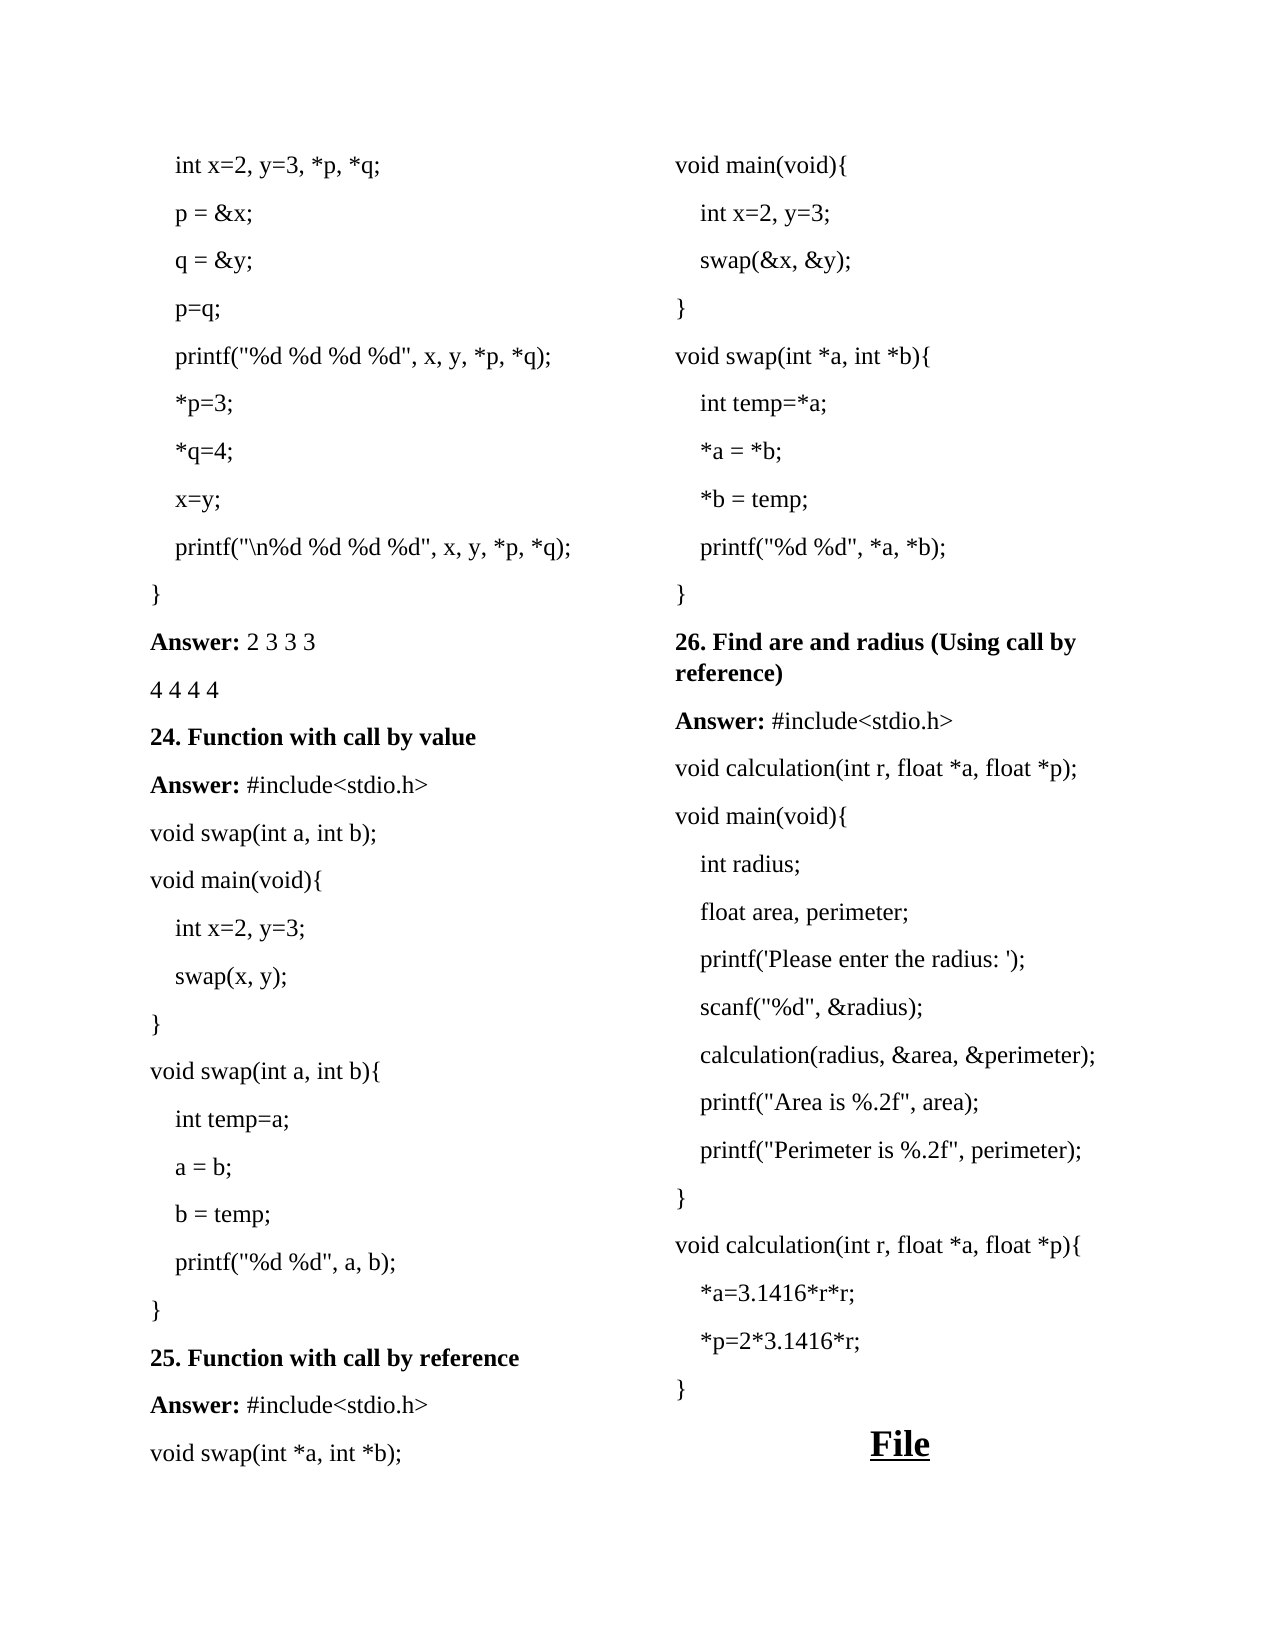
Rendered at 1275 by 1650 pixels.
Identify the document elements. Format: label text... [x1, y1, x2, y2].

text void swap(int *a, int *b); [150, 1438, 600, 1467]
text File [675, 1421, 1125, 1464]
text p=q; [150, 293, 600, 322]
text q = &y; [150, 245, 600, 274]
text float area, perimeter; [675, 897, 1125, 925]
text void main(void){ [675, 801, 1125, 830]
text void swap(int *a, int *b){ [675, 341, 1125, 369]
text swap(&x, &y); [675, 245, 1125, 274]
text 24. Function with call by value [150, 722, 600, 751]
text *a = *b; [675, 436, 1125, 465]
text Answer: #include<stdio.h> [150, 1390, 600, 1419]
text int radius; [675, 849, 1125, 878]
text printf("Perimeter is %.2f", perimeter); [675, 1135, 1125, 1164]
text } [675, 293, 1125, 322]
text scanf("%d", &radius); [675, 992, 1125, 1021]
text } [675, 1183, 1125, 1212]
text void swap(int a, int b){ [150, 1056, 600, 1085]
text void swap(int a, int b); [150, 818, 600, 847]
text } [675, 579, 1125, 608]
text Answer: 2 3 3 3 [150, 627, 600, 656]
text } [150, 1295, 600, 1324]
text *p=2*3.1416*r; [675, 1326, 1125, 1355]
text printf("\n%d %d %d %d", x, y, *p, *q); [150, 532, 600, 560]
text 25. Function with call by reference [150, 1343, 600, 1371]
text b = temp; [150, 1199, 600, 1228]
text 26. Find are and radius (Using call by reference) [675, 627, 1125, 687]
text int x=2, y=3; [675, 198, 1125, 226]
text void calculation(int r, float *a, float *p); [675, 753, 1125, 782]
text } [675, 1374, 1125, 1402]
text int temp=a; [150, 1104, 600, 1133]
text printf("%d %d %d %d", x, y, *p, *q); [150, 341, 600, 369]
text Answer: #include<stdio.h> [150, 770, 600, 799]
text *q=4; [150, 436, 600, 465]
text int x=2, y=3; [150, 913, 600, 942]
text int temp=*a; [675, 388, 1125, 417]
text int x=2, y=3, *p, *q; [150, 150, 600, 179]
text *a=3.1416*r*r; [675, 1278, 1125, 1307]
text } [150, 579, 600, 608]
text printf("%d %d", *a, *b); [675, 532, 1125, 560]
text p = &x; [150, 198, 600, 226]
text printf("%d %d", a, b); [150, 1247, 600, 1276]
text swap(x, y); [150, 961, 600, 990]
text void calculation(int r, float *a, float *p){ [675, 1231, 1125, 1259]
text 4 4 4 4 [150, 675, 600, 703]
text void main(void){ [150, 866, 600, 894]
text x=y; [150, 484, 600, 513]
text *b = temp; [675, 484, 1125, 513]
text void main(void){ [675, 150, 1125, 179]
text a = b; [150, 1152, 600, 1181]
text Answer: #include<stdio.h> [675, 706, 1125, 734]
text printf("Area is %.2f", area); [675, 1087, 1125, 1116]
text printf('Please enter the radius: '); [675, 944, 1125, 973]
text } [150, 1009, 600, 1037]
text *p=3; [150, 388, 600, 417]
text calculation(radius, &area, &perimeter); [675, 1040, 1125, 1068]
